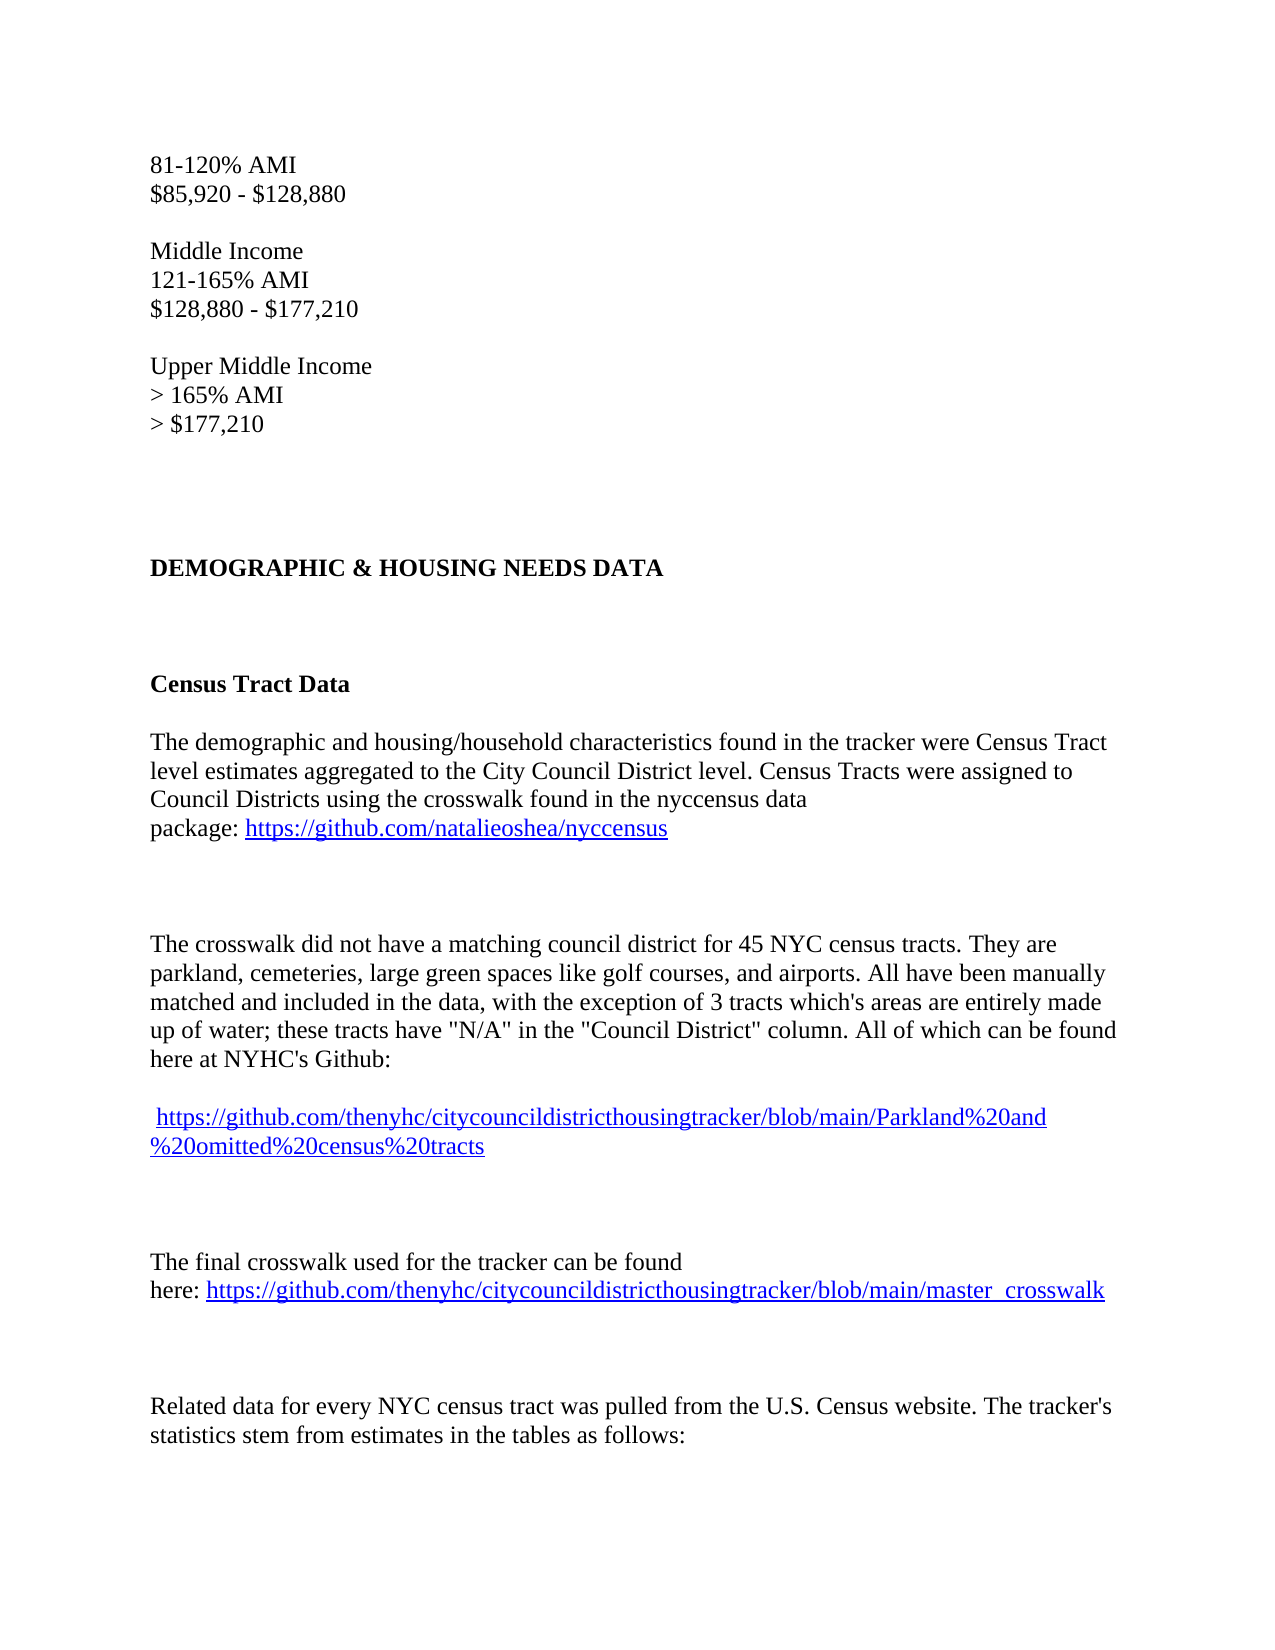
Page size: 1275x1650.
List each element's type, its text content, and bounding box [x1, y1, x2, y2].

text > $177,210 [150, 409, 1125, 437]
text Related data for every NYC census tract was pulled from the U.S. Census website. The tracker's statistics stem from estimates in the tables as follows: [150, 1391, 1125, 1449]
text $85,920 - $128,880 [150, 179, 1125, 207]
text Upper Middle Income [150, 351, 1125, 380]
text DEMOGRAPHIC & HOUSING NEEDS DATA [150, 553, 1125, 582]
text The final crosswalk used for the tracker can be found here: https://github.com/thenyhc/citycouncildistricthousingtracker/blob/main/master_crosswalk [150, 1247, 1125, 1304]
text > 165% AMI [150, 380, 1125, 409]
text The demographic and housing/household characteristics found in the tracker were Census Tract level estimates aggregated to the City Council District level. Census Tracts were assigned to Council Districts using the crosswalk found in the nyccensus data package: https://github.com/natalieoshea/nyccensus [150, 727, 1125, 842]
text 121-165% AMI [150, 265, 1125, 294]
text Census Tract Data [150, 669, 1125, 698]
text https://github.com/thenyhc/citycouncildistricthousingtracker/blob/main/Parkland%20and%20omitted%20census%20tracts [150, 1102, 1125, 1159]
text $128,880 - $177,210 [150, 294, 1125, 322]
text 81-120% AMI [150, 150, 1125, 179]
text The crosswalk did not have a matching council district for 45 NYC census tracts. They are parkland, cemeteries, large green spaces like golf courses, and airports. All have been manually matched and included in the data, with the exception of 3 tracts which's areas are entirely made up of water; these tracts have "N/A" in the "Council District" column. All of which can be found here at NYHC's Github: [150, 929, 1125, 1073]
text Middle Income [150, 236, 1125, 265]
